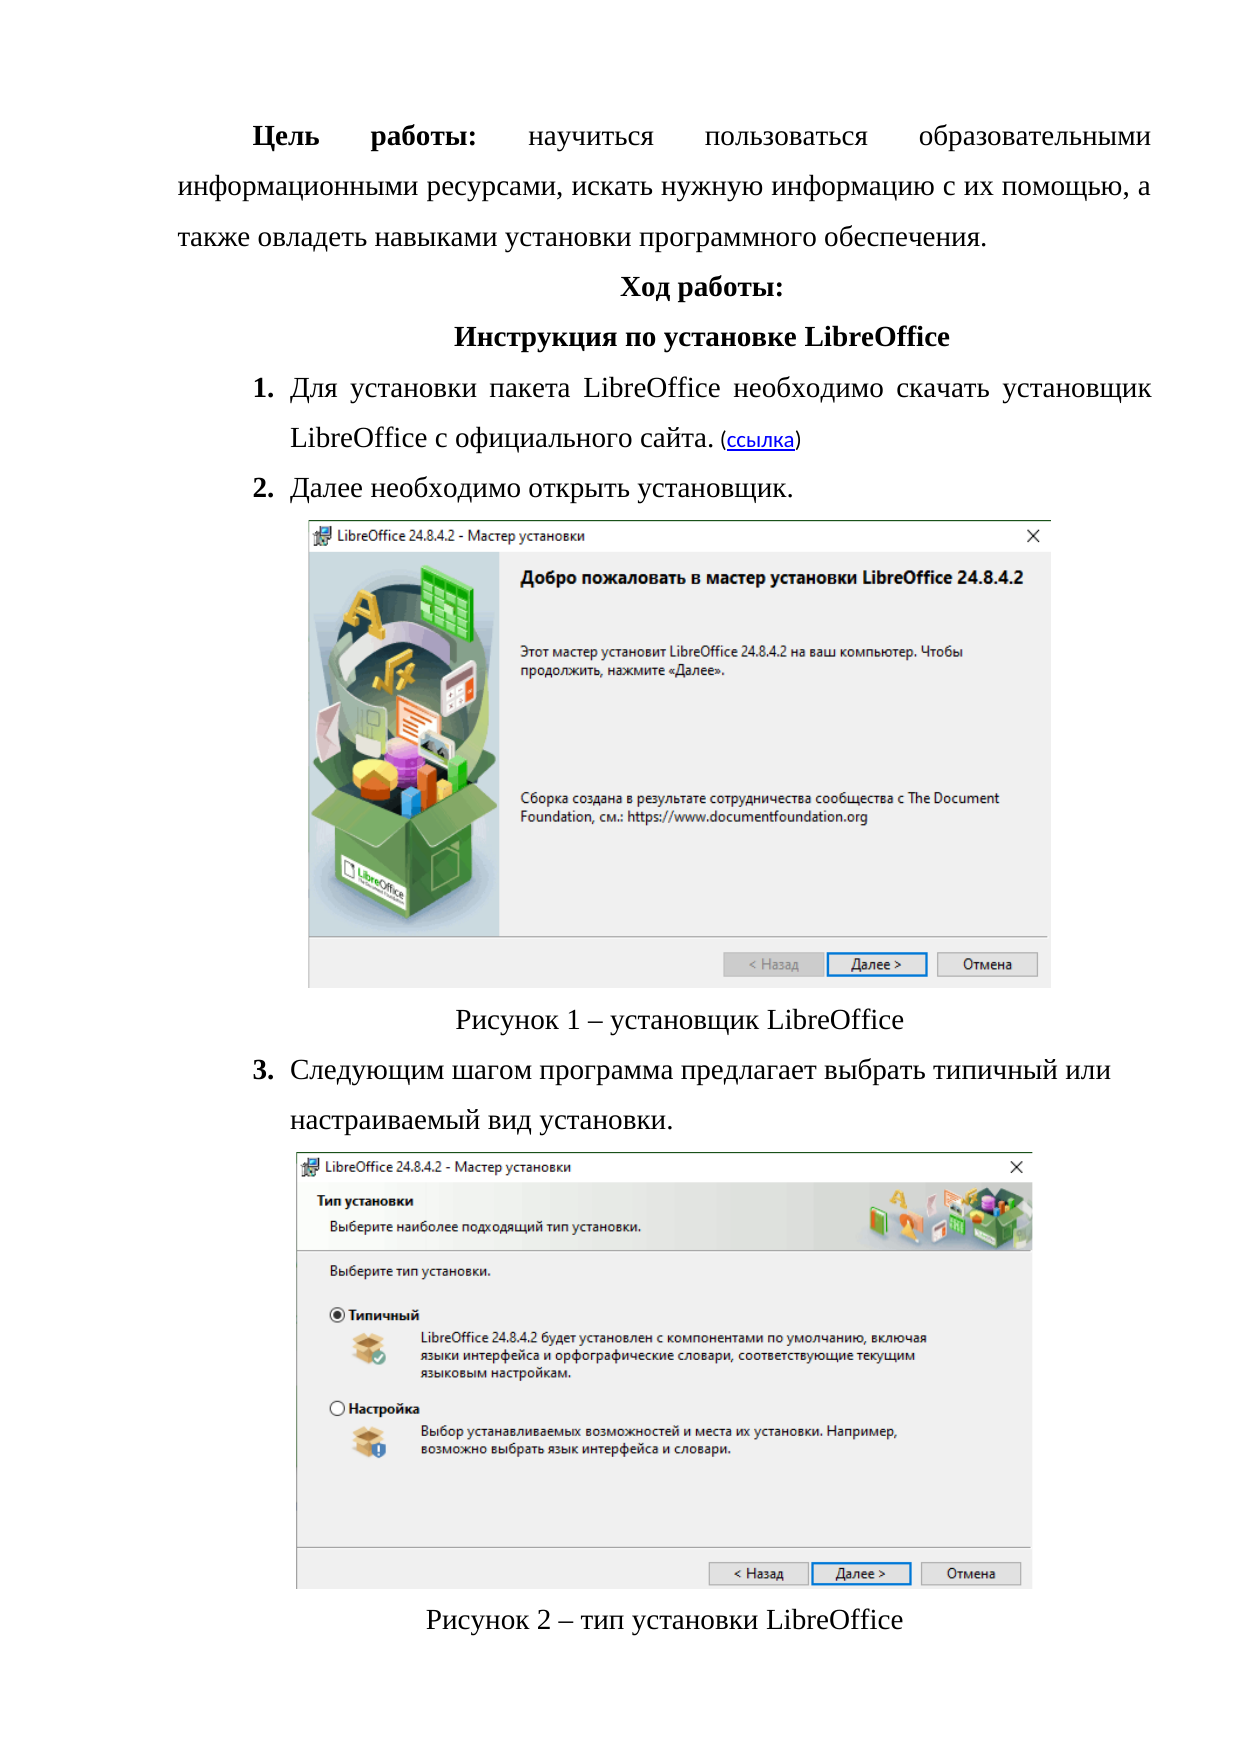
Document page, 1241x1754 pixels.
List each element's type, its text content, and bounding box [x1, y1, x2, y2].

text Ход работы: [177, 269, 1152, 303]
picture [308, 520, 1051, 988]
text Инструкция по установке LibreOffice [177, 319, 1152, 353]
text Рисунок 1 – установщик LibreOffice [133, 1002, 1152, 1035]
picture [296, 1152, 1033, 1589]
list Для установки пакета LibreOffice необходимо скачать установщик LibreOffice с официального сайта. (ссылка) [252, 370, 1152, 453]
text Цель работы: научиться пользоваться образовательными информационными ресурсами, искать нужную информацию с их помощью, а также овладеть навыками установки программного обеспечения. [177, 118, 1152, 252]
list Следующим шагом программа предлагает выбрать типичный или настраиваемый вид установки. [252, 1052, 1152, 1136]
list Рисунок 2 – тип установки LibreOffice [177, 1602, 1152, 1636]
list Далее необходимо открыть установщик. [252, 470, 1152, 504]
